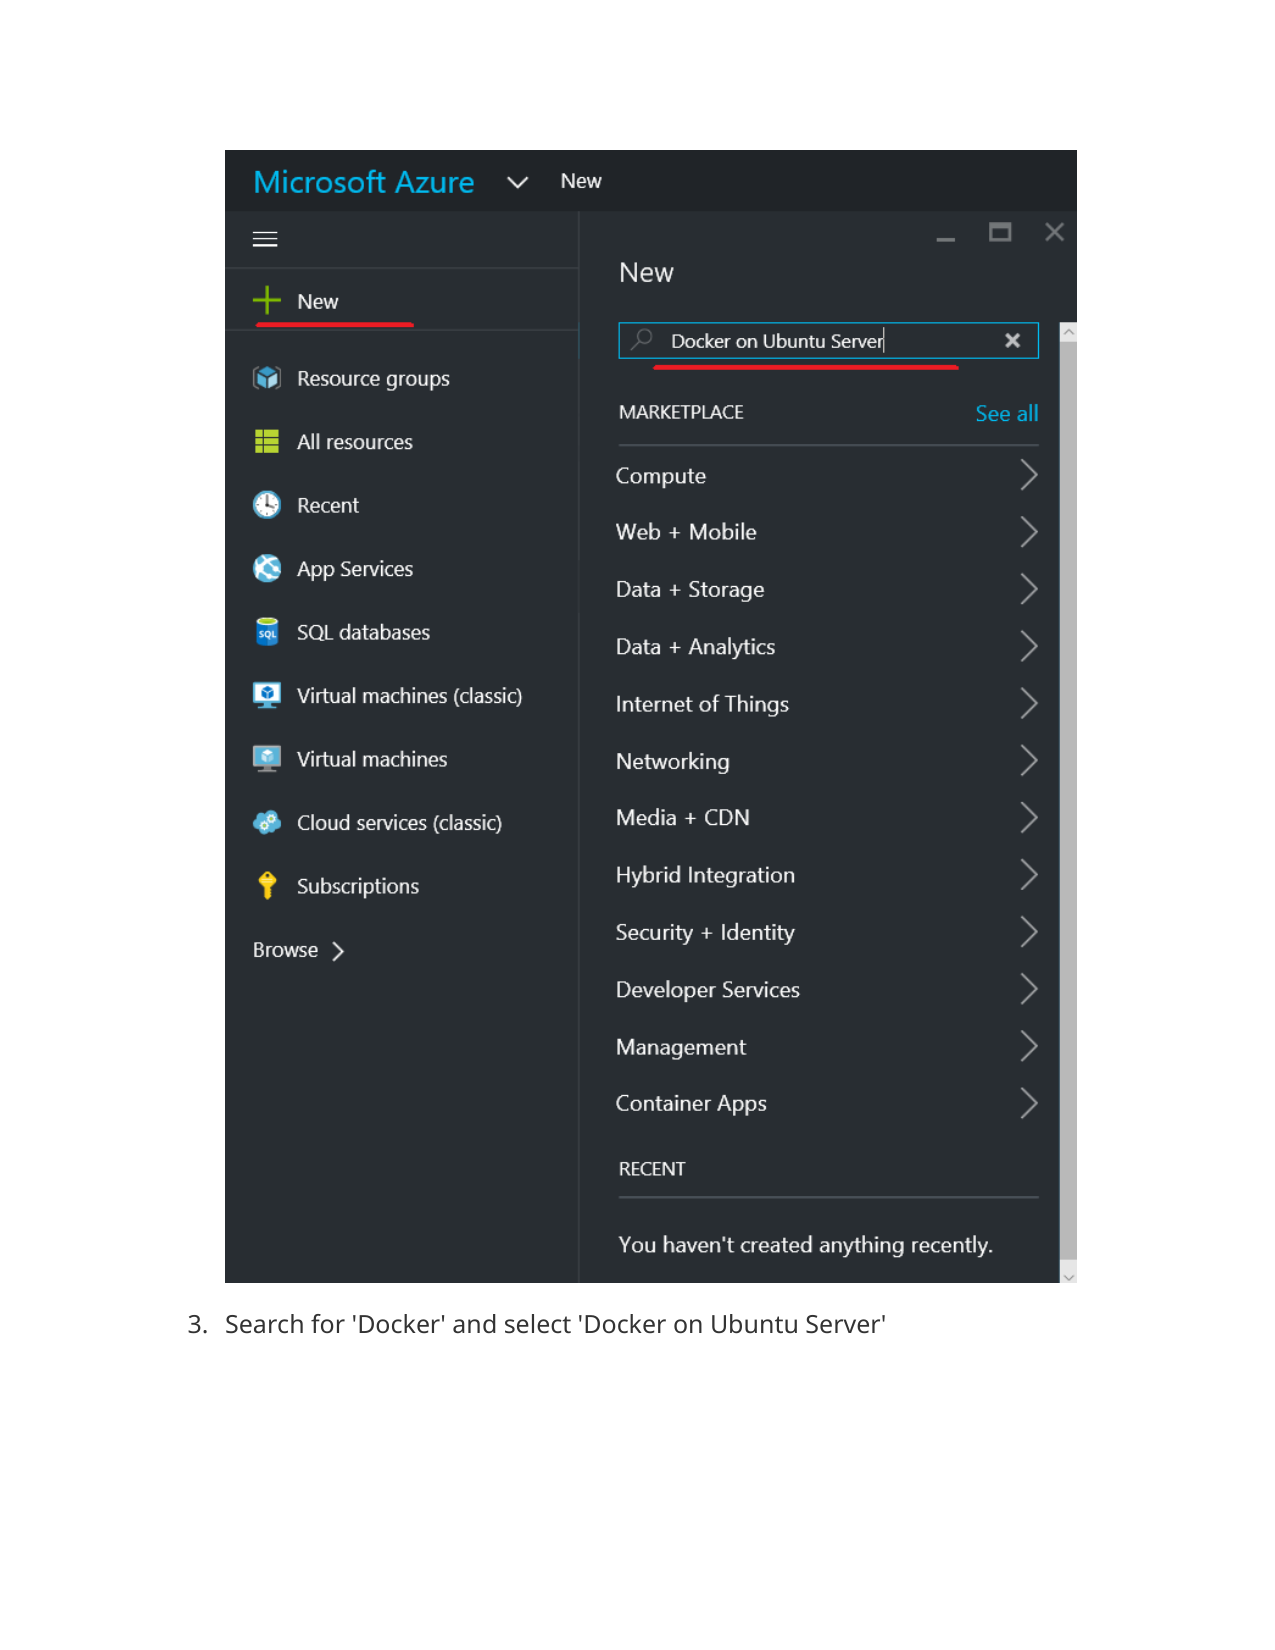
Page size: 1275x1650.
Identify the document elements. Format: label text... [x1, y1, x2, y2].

list Search for 'Docker' and select 'Docker on Ubuntu Server' [187, 1307, 1125, 1341]
picture [225, 150, 1077, 1283]
